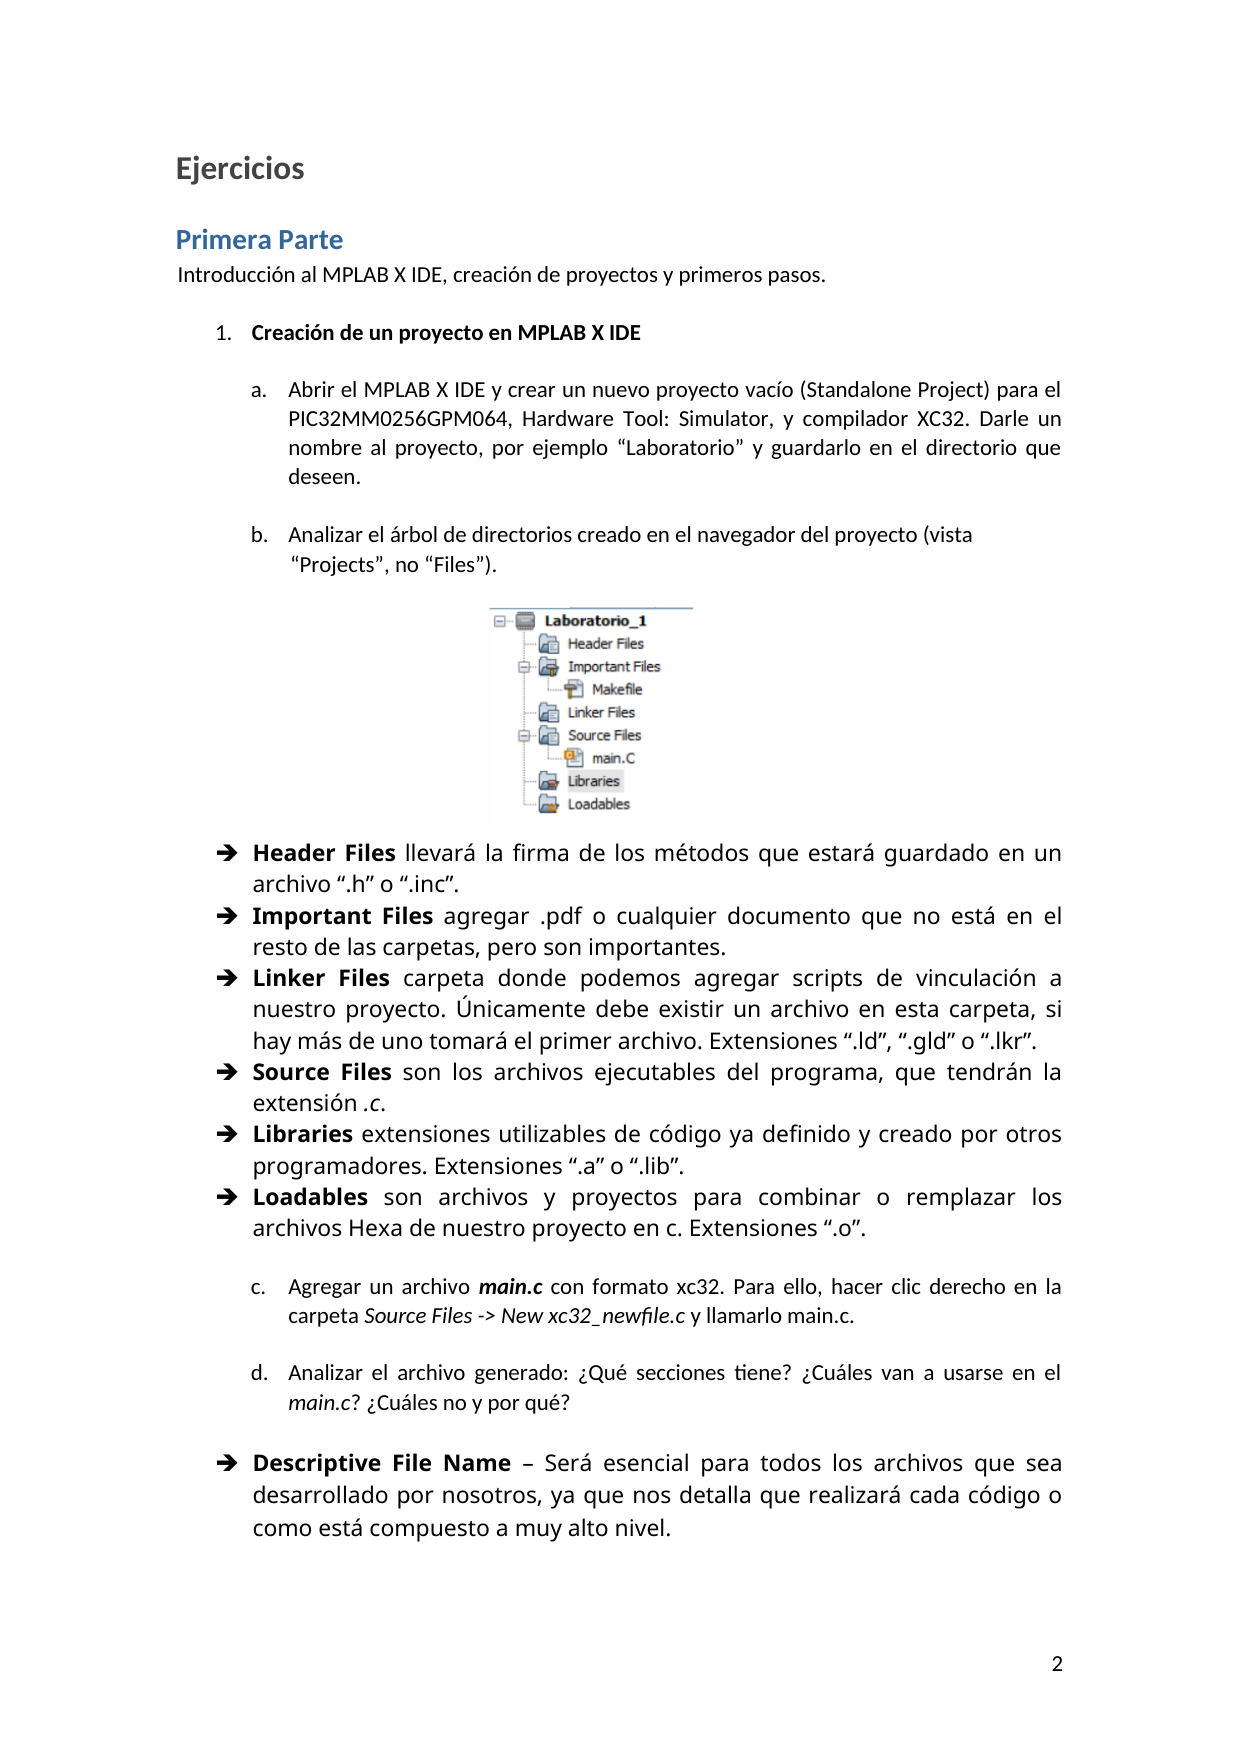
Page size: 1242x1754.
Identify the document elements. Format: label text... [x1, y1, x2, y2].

text “Projects”, no “Files”). [290, 550, 1063, 578]
list Analizar el archivo generado: ¿Qué secciones tiene? ¿Cuáles van a usarse en el main.c? ¿Cuáles no y por qué? [251, 1358, 1063, 1416]
list Important Files agregar .pdf o cualquier documento que no está en el resto de las carpetas, pero son importantes. [215, 900, 1063, 962]
list Source Files son los archivos ejecutables del programa, que tendrán la extensión .c. [215, 1056, 1063, 1118]
picture [489, 607, 694, 828]
text Introducción al MPLAB X IDE, creación de proyectos y primeros pasos. [177, 260, 1063, 288]
list Analizar el árbol de directorios creado en el navegador del proyecto (vista [251, 520, 1063, 548]
list Loadables son archivos y proyectos para combinar o remplazar los archivos Hexa de nuestro proyecto en c. Extensiones “.o”. [215, 1181, 1063, 1243]
subtitle Ejercicios [176, 147, 1062, 188]
list Abrir el MPLAB X IDE y crear un nuevo proyecto vacío (Standalone Project) para el PIC32MM0256GPM064, Hardware Tool: Simulator, y compilador XC32. Darle un nombre al proyecto, por ejemplo “Laboratorio” y guardarlo en el directorio que deseen. [251, 375, 1063, 491]
list Libraries extensiones utilizables de código ya definido y creado por otros programadores. Extensiones “.a” o “.lib”. [215, 1118, 1063, 1181]
list Header Files llevará la firma de los métodos que estará guardado en un archivo “.h” o “.inc”. [215, 837, 1063, 900]
list Linker Files carpeta donde podemos agregar scripts de vinculación a nuestro proyecto. Únicamente debe existir un archivo en esta carpeta, si hay más de uno tomará el primer archivo. Extensiones “.ld”, “.gld” o “.lkr”. [215, 962, 1063, 1056]
list Agregar un archivo main.c con formato xc32. Para ello, hacer clic derecho en la carpeta Source Files -> New xc32_newfile.c y llamarlo main.c. [251, 1272, 1063, 1329]
subtitle Primera Parte [176, 221, 1062, 257]
subtitle 1. Creación de un proyecto en MPLAB X IDE [177, 318, 1062, 346]
